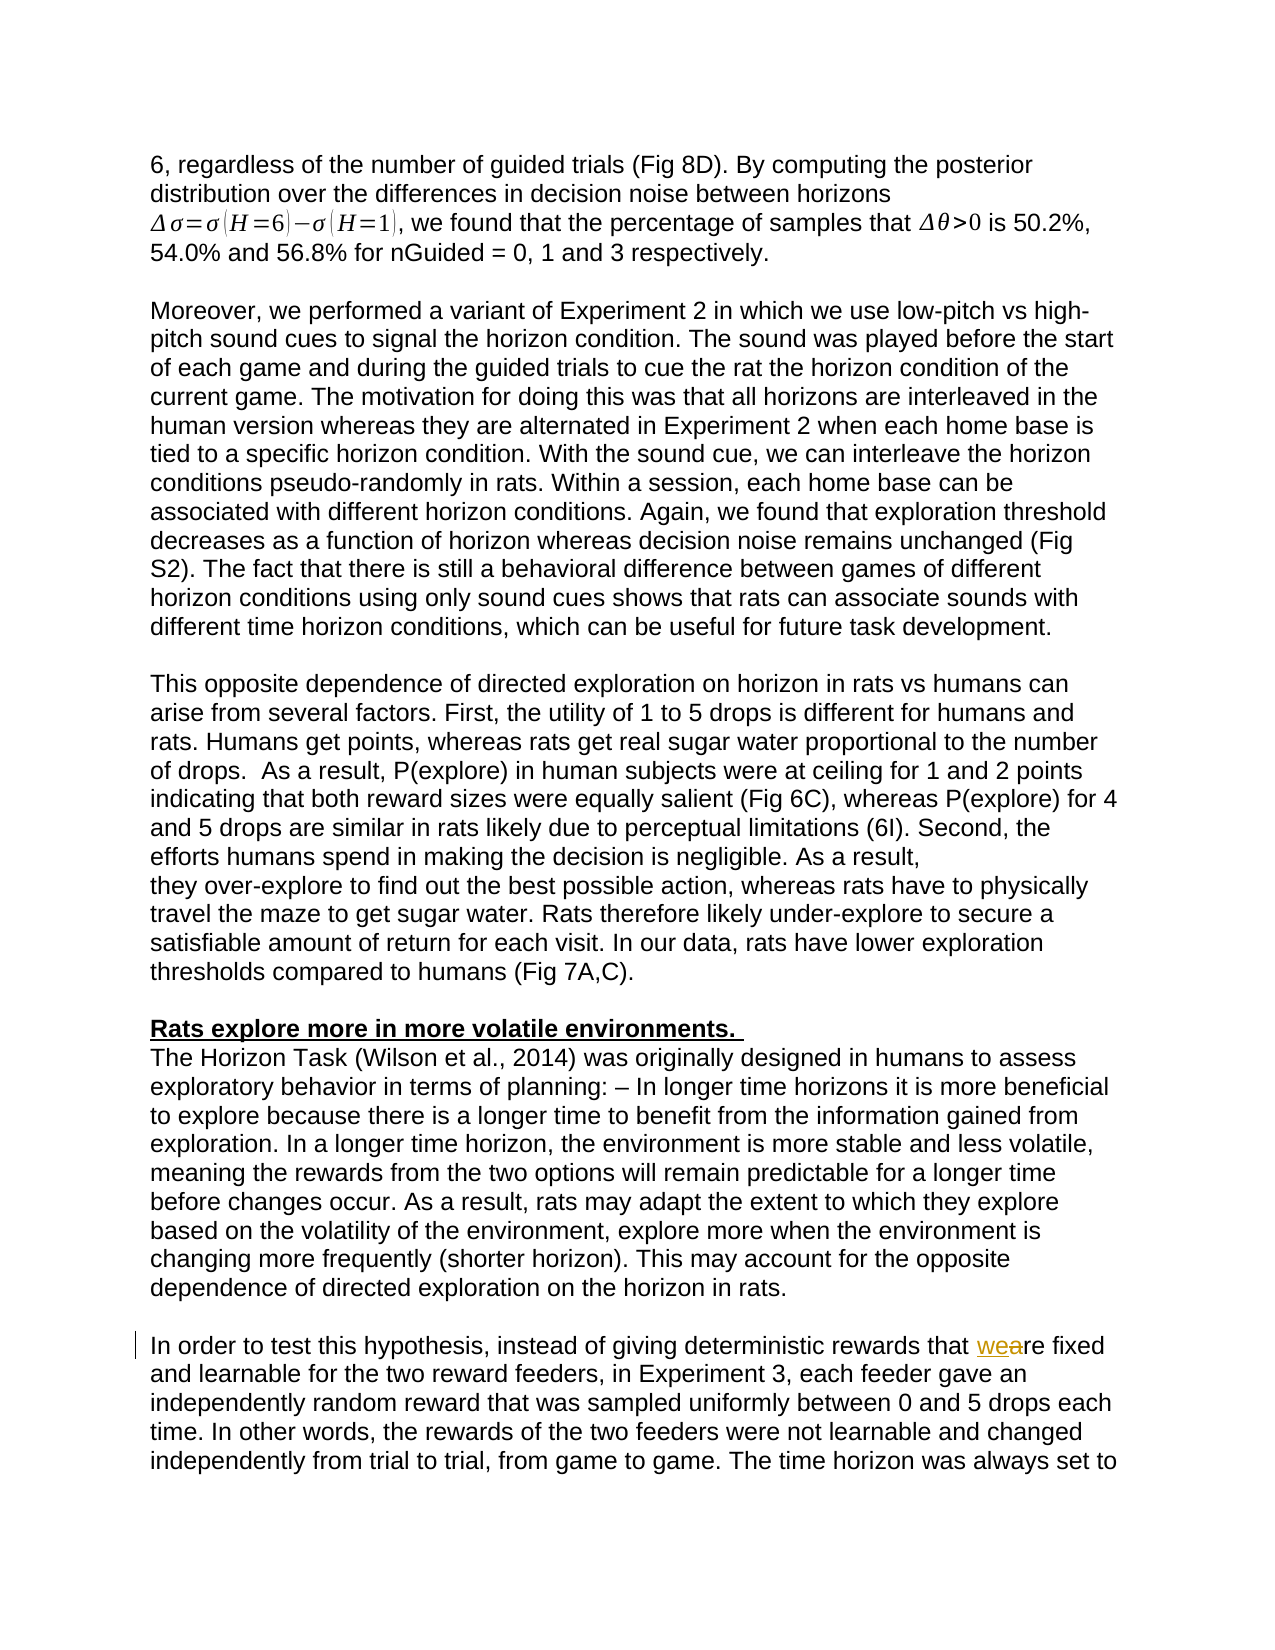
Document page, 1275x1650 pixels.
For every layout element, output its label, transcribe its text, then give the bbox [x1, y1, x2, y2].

text The Horizon Task (Wilson et al., 2014) was originally designed in humans to assess exploratory behavior in terms of planning: – In longer time horizons it is more beneficial to explore because there is a longer time to benefit from the information gained from exploration. In a longer time horizon, the environment is more stable and less volatile, meaning the rewards from the two options will remain predictable for a longer time before changes occur. As a result, rats may adapt the extent to which they explore based on the volatility of the environment, explore more when the environment is changing more frequently (shorter horizon). This may account for the opposite dependence of directed exploration on the horizon in rats. [150, 1043, 1125, 1302]
text Moreover, we performed a variant of Experiment 2 in which we use low-pitch vs high-pitch sound cues to signal the horizon condition. The sound was played before the start of each game and during the guided trials to cue the rat the horizon condition of the current game. The motivation for doing this was that all horizons are interleaved in the human version whereas they are alternated in Experiment 2 when each home base is tied to a specific horizon condition. With the sound cue, we can interleave the horizon conditions pseudo-randomly in rats. Within a session, each home base can be associated with different horizon conditions. Again, we found that exploration threshold decreases as a function of horizon whereas decision noise remains unchanged (Fig S2). The fact that there is still a behavioral difference between games of different horizon conditions using only sound cues shows that rats can associate sounds with different time horizon conditions, which can be useful for future task development. [150, 296, 1125, 641]
text This opposite dependence of directed exploration on horizon in rats vs humans can arise from several factors. First, the utility of 1 to 5 drops is different for humans and rats. Humans get points, whereas rats get real sugar water proportional to the number of drops. As a result, P(explore) in human subjects were at ceiling for 1 and 2 points indicating that both reward sizes were equally salient (Fig 6C), whereas P(explore) for 4 and 5 drops are similar in rats likely due to perceptual limitations (6I). Second, the efforts humans spend in making the decision is negligible. As a result, [150, 669, 1125, 871]
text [150, 150, 1125, 267]
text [150, 1331, 1125, 1474]
text they over-explore to find out the best possible action, whereas rats have to physically travel the maze to get sugar water. Rats therefore likely under-explore to secure a satisfiable amount of return for each visit. In our data, rats have lower exploration thresholds compared to humans (Fig 7A,C). [150, 871, 1125, 986]
text Rats explore more in more volatile environments. [150, 1014, 1125, 1043]
